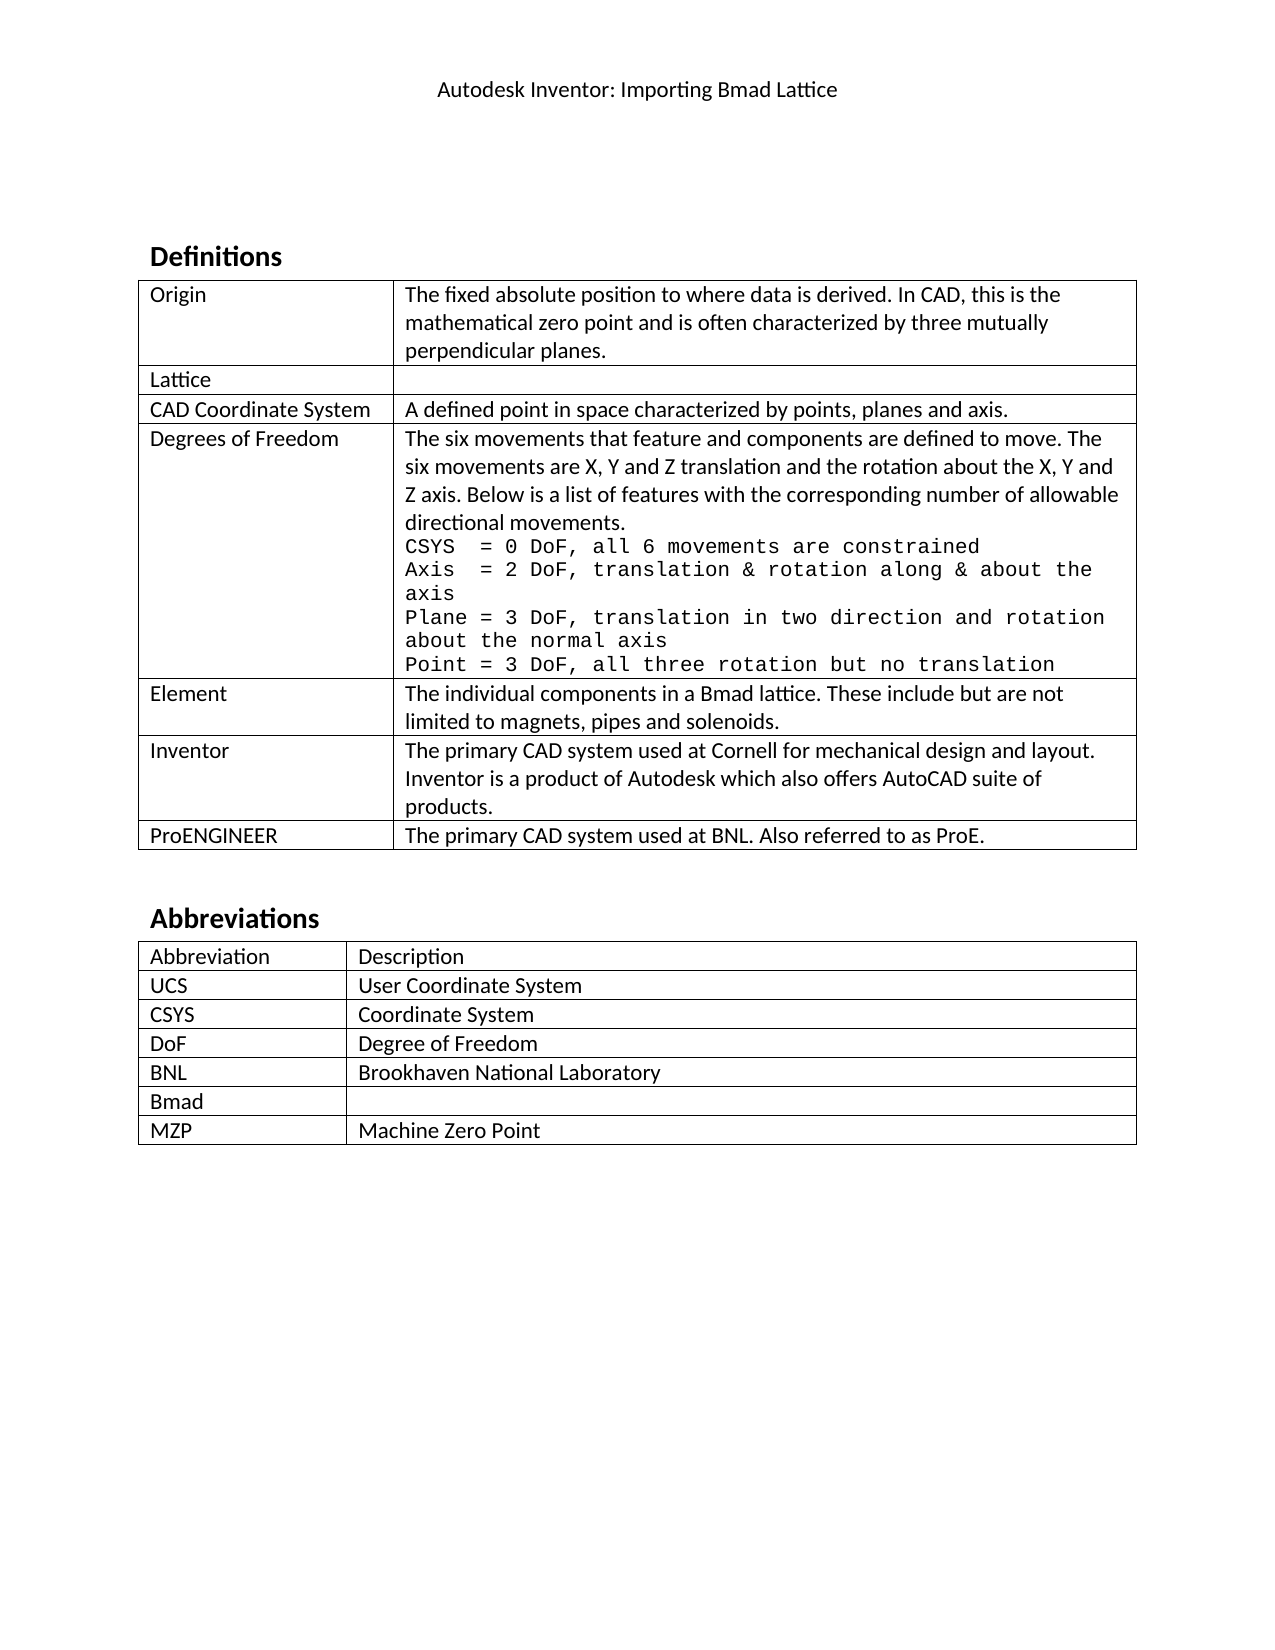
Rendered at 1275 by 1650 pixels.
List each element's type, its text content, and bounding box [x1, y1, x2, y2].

table_cell Machine Zero Point [347, 1116, 1136, 1144]
table_cell Degree of Freedom [347, 1029, 1136, 1057]
table_cell DoF [139, 1029, 346, 1057]
table_cell [347, 1087, 1136, 1115]
table_cell CAD Coordinate System [139, 395, 393, 423]
table_cell Degrees of Freedom [139, 424, 393, 678]
table_cell User Coordinate System [347, 971, 1136, 999]
table_cell Brookhaven National Laboratory [347, 1058, 1136, 1086]
table_header Description [347, 942, 1136, 970]
table_cell Bmad [139, 1087, 346, 1115]
table_cell Inventor [139, 736, 393, 820]
table_cell The primary CAD system used at BNL. Also referred to as ProE. [394, 821, 1136, 849]
table_header Origin [139, 281, 393, 364]
table_cell Lattice [139, 366, 393, 394]
table_cell The primary CAD system used at Cornell for mechanical design and layout. Inventor is a product of Autodesk which also offers AutoCAD suite of products. [394, 736, 1136, 820]
table_header Abbreviation [139, 942, 346, 970]
table_cell Coordinate System [347, 1000, 1136, 1028]
table_cell The individual components in a Bmad lattice. These include but are not limited to magnets, pipes and solenoids. [394, 679, 1136, 735]
table_cell ProENGINEER [139, 821, 393, 849]
table_cell MZP [139, 1116, 346, 1144]
table_cell Element [139, 679, 393, 735]
table_cell [394, 366, 1136, 394]
table_cell A defined point in space characterized by points, planes and axis. [394, 395, 1136, 423]
subtitle Definitions [150, 238, 1125, 274]
table_cell BNL [139, 1058, 346, 1086]
table_cell The six movements that feature and components are defined to move. The six movements are X, Y and Z translation and the rotation about the X, Y and Z axis. Below is a list of features with the corresponding number of allowable directional movements. CSYS = 0 DoF, all 6 movements are constrained Axis = 2 DoF, translation & rotation along & about the axis Plane = 3 DoF, translation in two direction and rotation about the normal axis Point = 3 DoF, all three rotation but no translation [394, 424, 1136, 678]
table_cell CSYS [139, 1000, 346, 1028]
subtitle Abbreviations [150, 900, 1125, 936]
table_header The fixed absolute position to where data is derived. In CAD, this is the mathematical zero point and is often characterized by three mutually perpendicular planes. [394, 281, 1136, 364]
table_cell UCS [139, 971, 346, 999]
